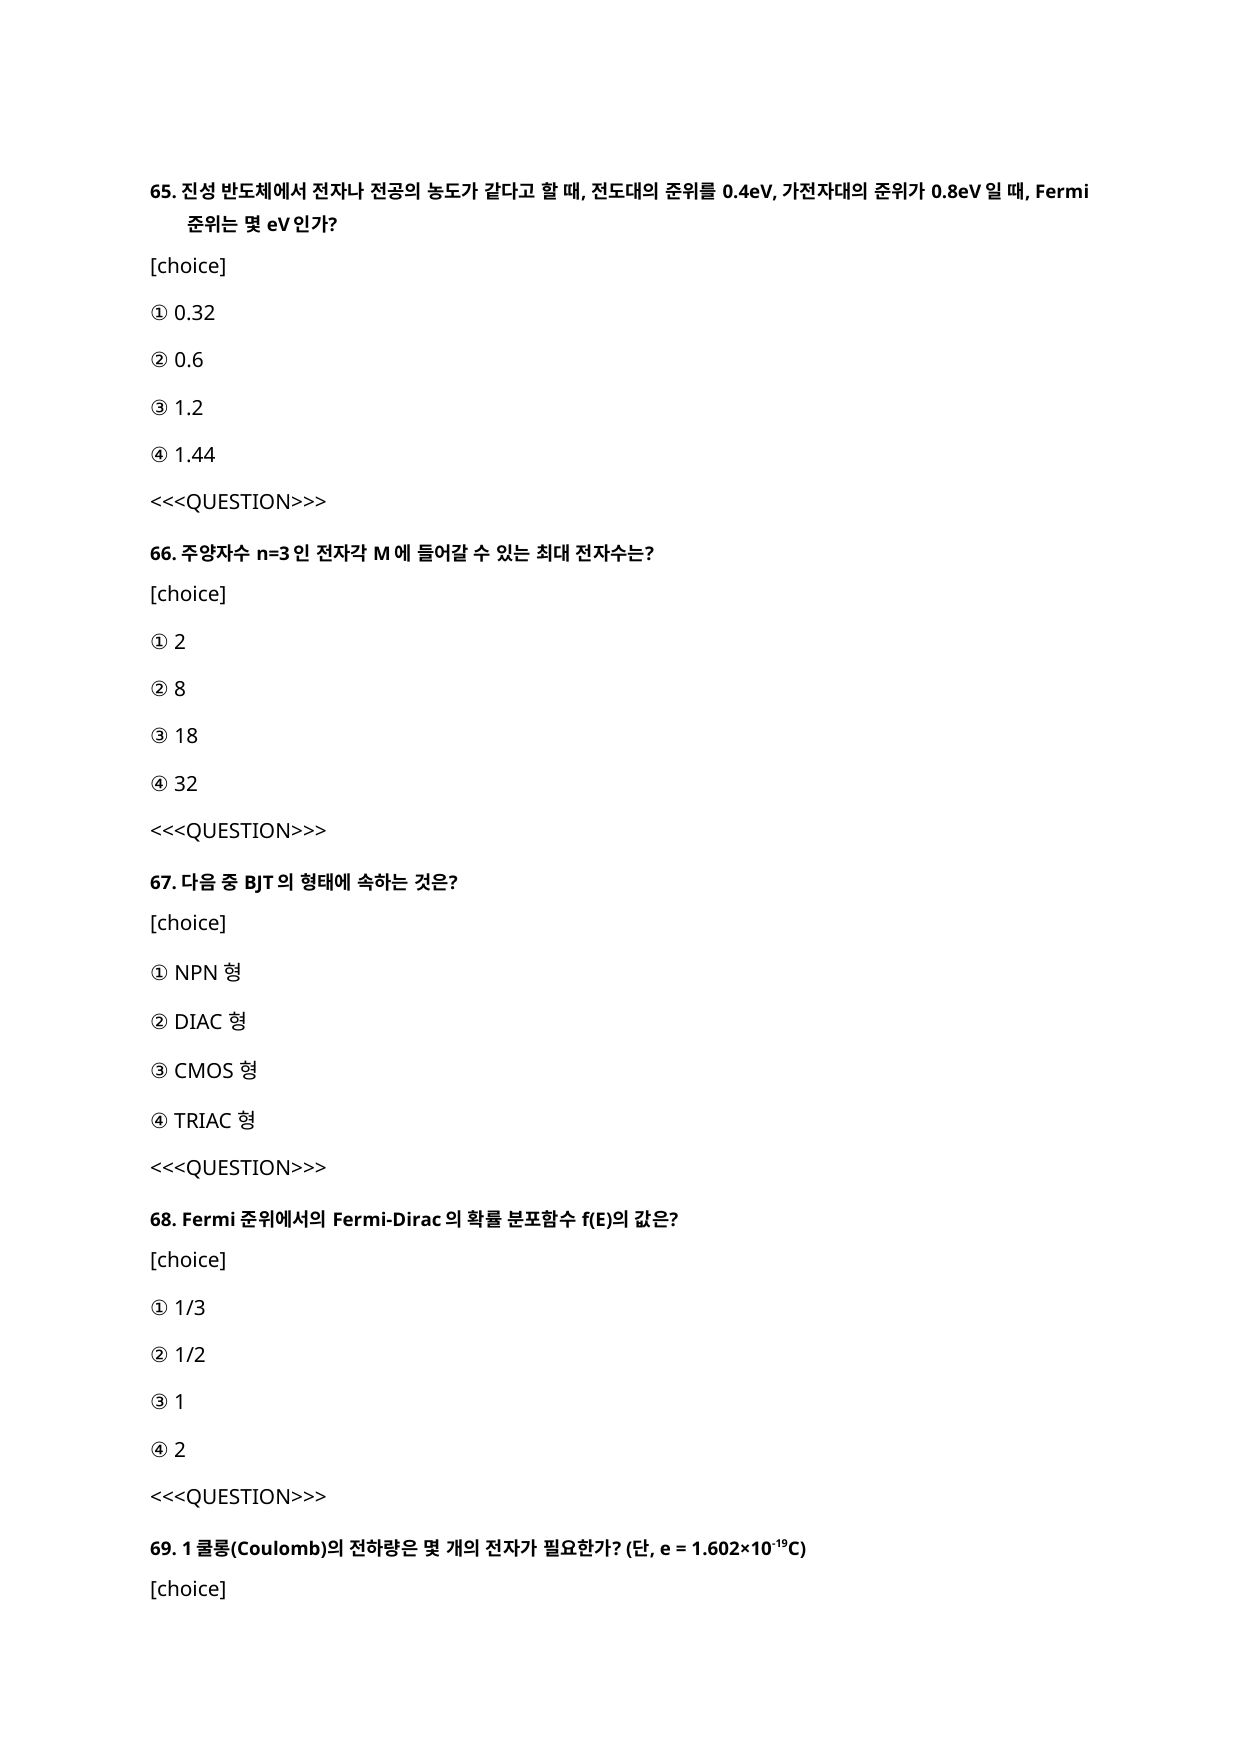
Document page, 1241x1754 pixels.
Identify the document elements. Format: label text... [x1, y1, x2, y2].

text ① 1/3 [150, 1293, 1090, 1321]
text <<<QUESTION>>> [150, 1482, 1090, 1511]
text ② 1/2 [150, 1340, 1090, 1369]
text ② DIAC 형 [150, 1005, 1090, 1035]
text ① 0.32 [150, 298, 1090, 326]
text ③ 1 [150, 1387, 1090, 1416]
text 67. 다음 중 BJT의 형태에 속하는 것은? [150, 867, 1090, 895]
text [choice] [150, 1574, 1090, 1603]
text ④ TRIAC 형 [150, 1104, 1090, 1134]
text ③ 1.2 [150, 393, 1090, 421]
text ③ 18 [150, 721, 1090, 750]
text ④ 32 [150, 769, 1090, 797]
text [choice] [150, 251, 1090, 279]
text [choice] [150, 1246, 1090, 1274]
text ① NPN 형 [150, 956, 1090, 986]
text <<<QUESTION>>> [150, 1153, 1090, 1182]
text ③ CMOS 형 [150, 1054, 1090, 1085]
text <<<QUESTION>>> [150, 816, 1090, 844]
text 66. 주양자수 n=3인 전자각 M에 들어갈 수 있는 최대 전자수는? [150, 539, 1090, 566]
text [choice] [150, 908, 1090, 937]
text 68. Fermi 준위에서의 Fermi-Dirac의 확률 분포함수 f(E)의 값은? [150, 1205, 1090, 1232]
text <<<QUESTION>>> [150, 487, 1090, 516]
text [choice] [150, 579, 1090, 608]
text 65. 진성 반도체에서 전자나 전공의 농도가 같다고 할 때, 전도대의 준위를 0.4eV, 가전자대의 준위가 0.8eV일 때, Fermi 준위는 몇 eV인가? [150, 177, 1090, 237]
text ① 2 [150, 627, 1090, 655]
text 69. 1쿨롱(Coulomb)의 전하량은 몇 개의 전자가 필요한가? (단, e = 1.602×10-19C) [150, 1533, 1090, 1561]
text ② 0.6 [150, 345, 1090, 374]
text ④ 2 [150, 1435, 1090, 1463]
text ② 8 [150, 674, 1090, 703]
text ④ 1.44 [150, 440, 1090, 468]
